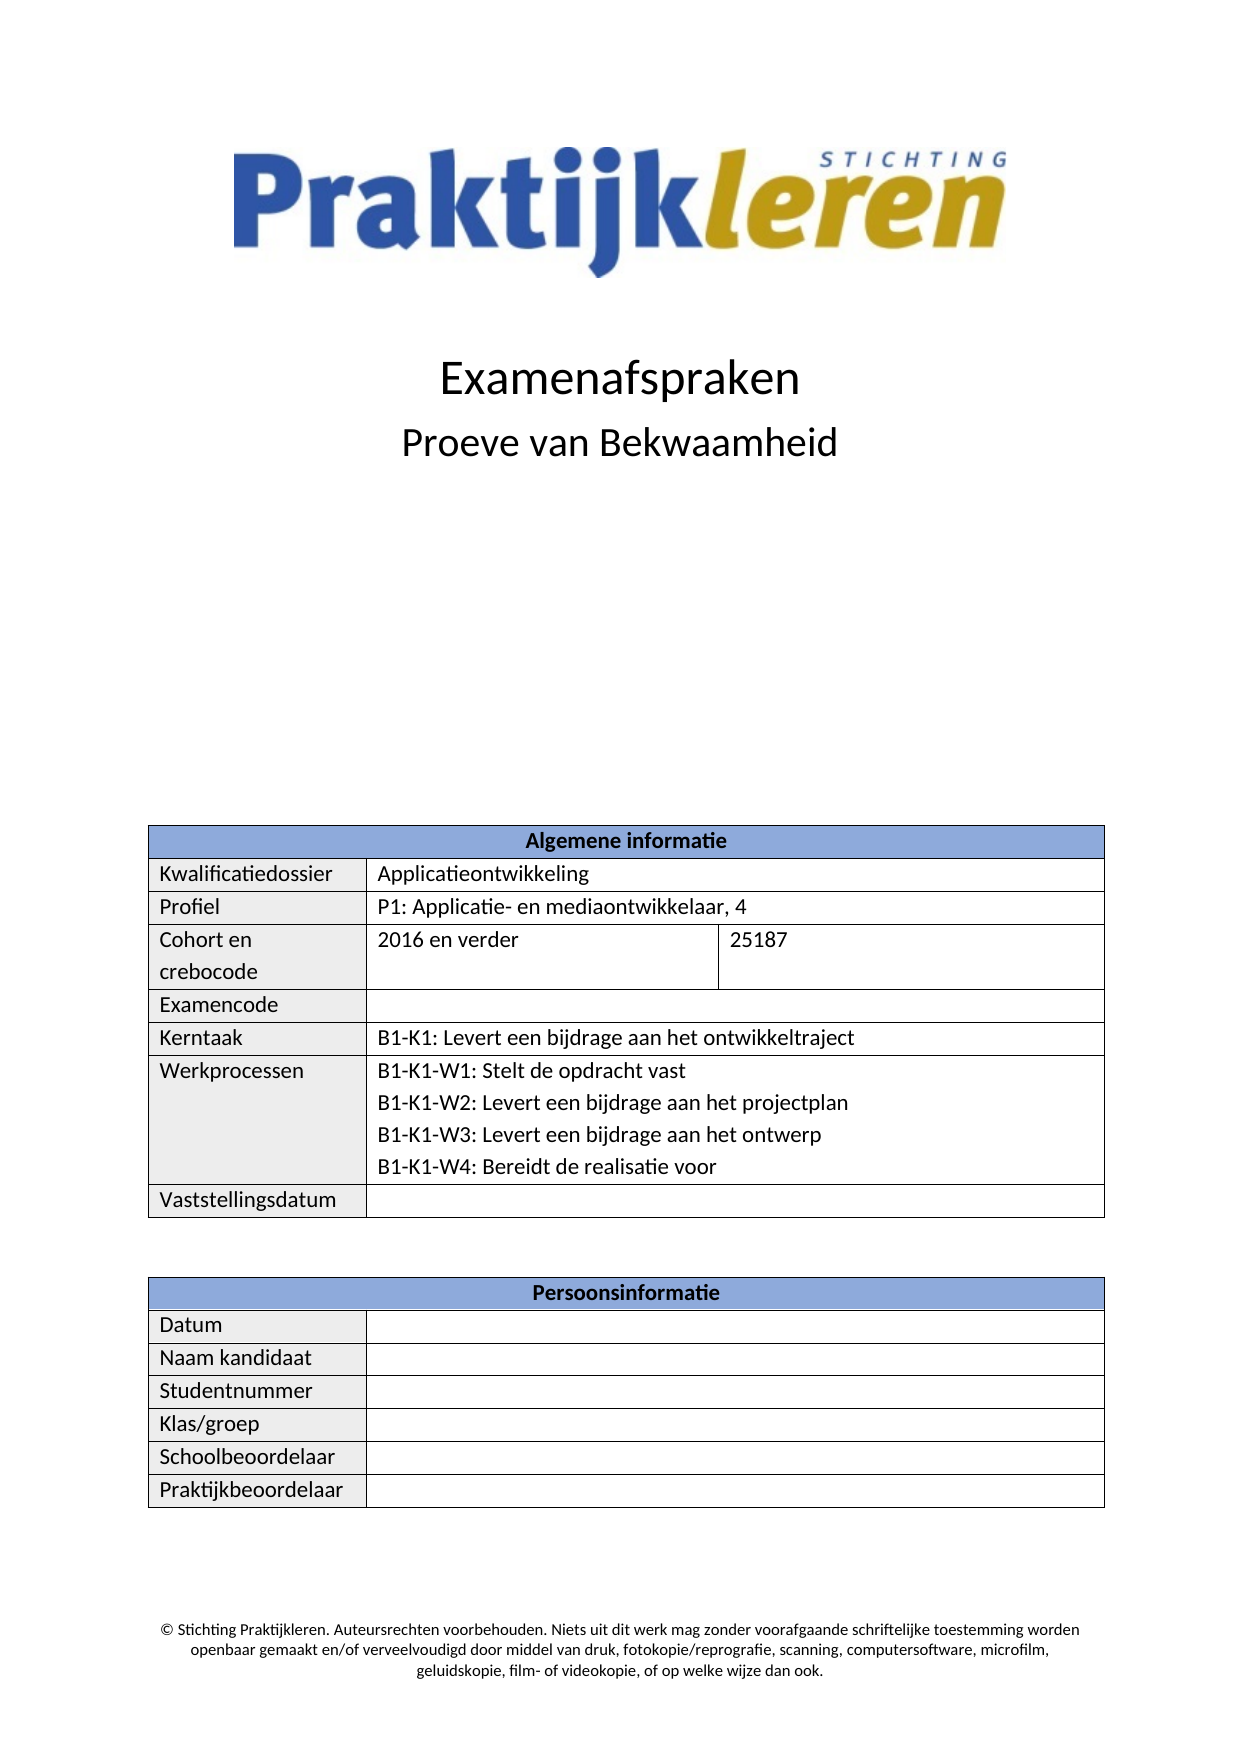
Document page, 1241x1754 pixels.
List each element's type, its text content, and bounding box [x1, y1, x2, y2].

table_cell [367, 1311, 1104, 1342]
table_cell Studentnummer [149, 1376, 366, 1408]
table_header Algemene informatie [149, 826, 1104, 858]
table_cell 2016 en verder [367, 925, 718, 989]
table_cell [367, 1185, 1104, 1217]
text Proeve van Bekwaamheid [148, 416, 1093, 467]
table_cell B1-K1-W1: Stelt de opdracht vast B1-K1-W2: Levert een bijdrage aan het projectplan B1-K1-W3: Levert een bijdrage aan het ontwerp B1-K1-W4: Bereidt de realisatie voor [367, 1056, 1104, 1184]
table_cell Applicatieontwikkeling [367, 859, 1104, 891]
table_cell Kerntaak [149, 1023, 366, 1055]
table_cell Werkprocessen [149, 1056, 366, 1184]
table_cell [367, 1442, 1104, 1474]
table_cell Schoolbeoordelaar [149, 1442, 366, 1474]
table_cell [367, 1376, 1104, 1408]
table_cell [367, 1409, 1104, 1441]
table_cell Examencode [149, 990, 366, 1022]
table_cell [367, 990, 1104, 1022]
table_cell P1: Applicatie- en mediaontwikkelaar, 4 [367, 892, 1104, 924]
picture [234, 147, 1007, 278]
table_cell Klas/groep [149, 1409, 366, 1441]
table_cell Naam kandidaat [149, 1344, 366, 1375]
table_cell Vaststellingsdatum [149, 1185, 366, 1217]
table_cell Profiel [149, 892, 366, 924]
table_cell [367, 1475, 1104, 1507]
table_cell Kwalificatiedossier [149, 859, 366, 891]
table_cell Datum [149, 1311, 366, 1342]
table_cell [367, 1344, 1104, 1375]
text Examenafspraken [148, 346, 1093, 407]
table_cell Cohort en crebocode [149, 925, 366, 989]
table_header Persoonsinformatie [149, 1278, 1104, 1309]
table_cell B1-K1: Levert een bijdrage aan het ontwikkeltraject [367, 1023, 1104, 1055]
table_cell Praktijkbeoordelaar [149, 1475, 366, 1507]
table_cell 25187 [719, 925, 1104, 989]
